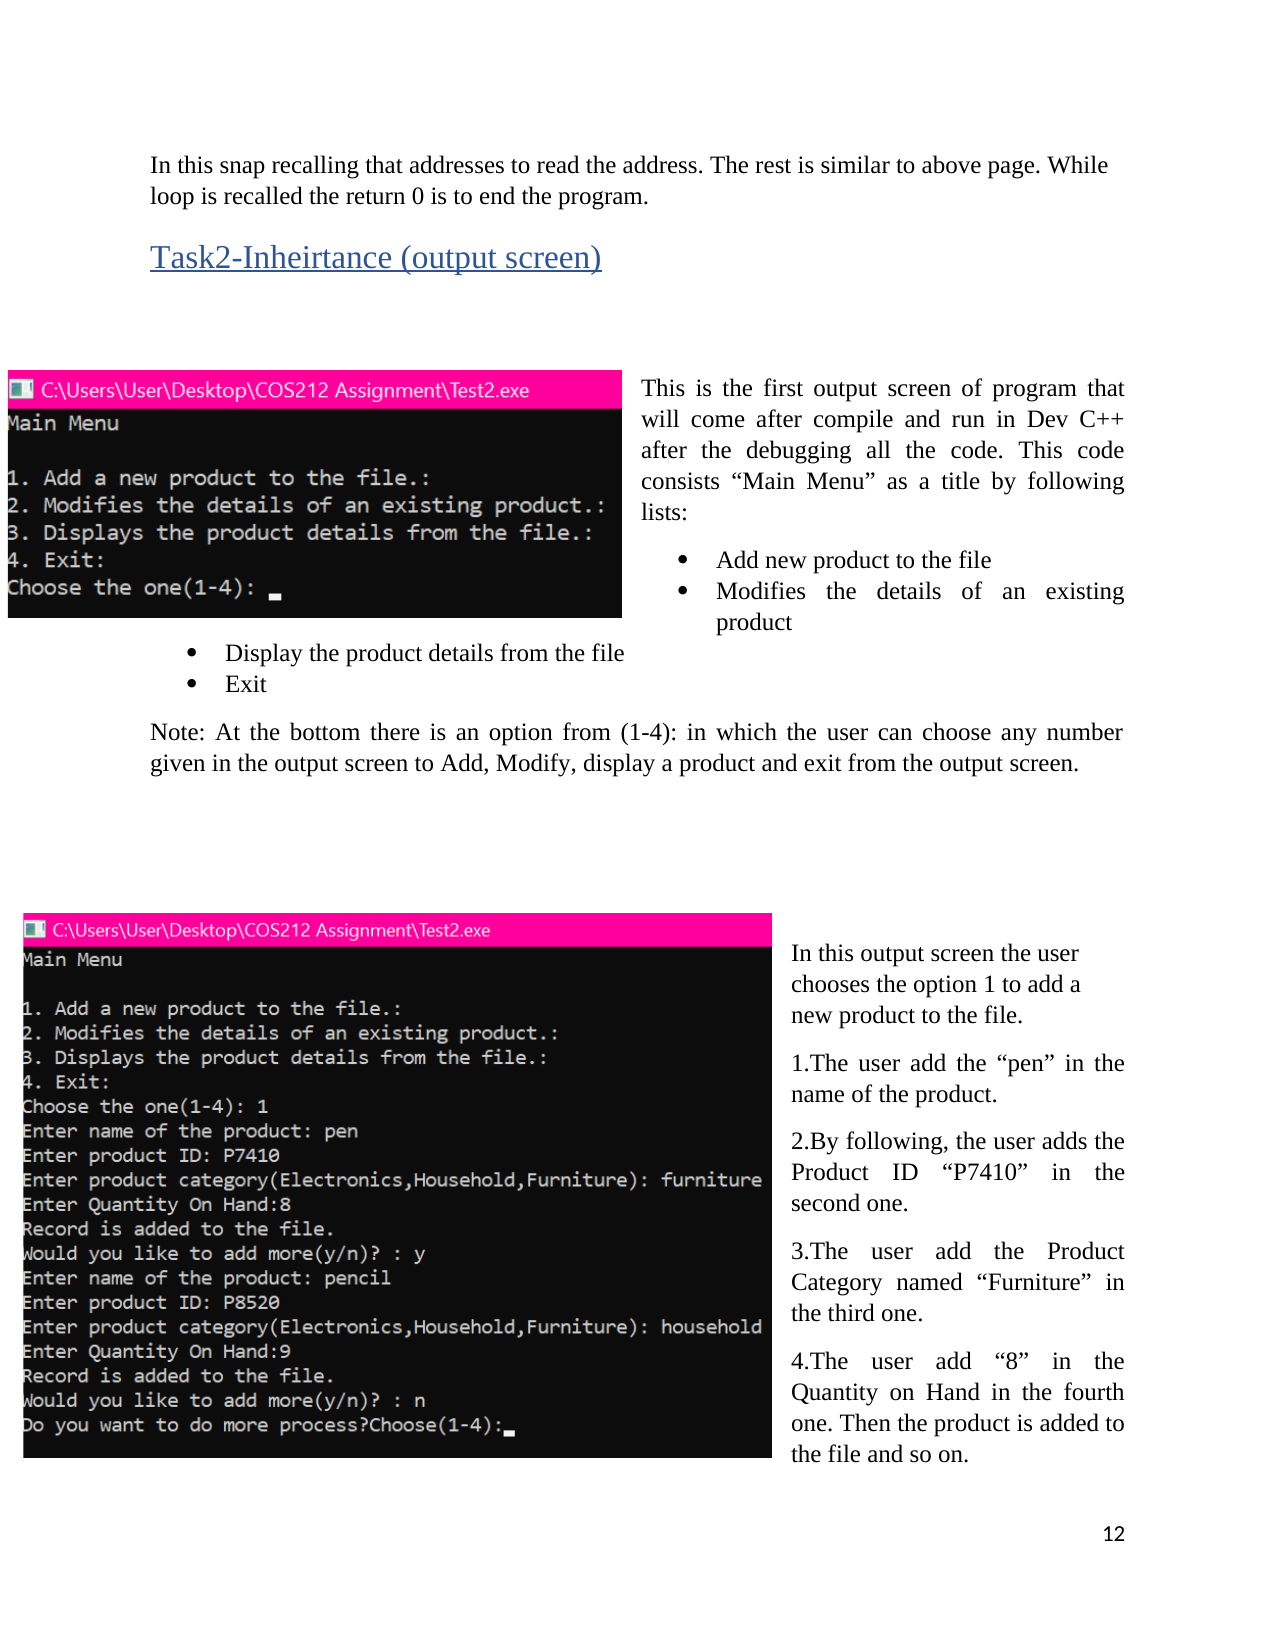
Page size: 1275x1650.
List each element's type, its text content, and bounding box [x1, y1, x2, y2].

text Note: At the bottom there is an option from (1-4): in which the user can choose any number given in the output screen to Add, Modify, display a product and exit from the output screen. [150, 717, 1125, 777]
text 3.The user add the Product Category named “Furniture” in the third one. [772, 1236, 1125, 1327]
list Modifies the details of an existing product [187, 576, 1125, 636]
list Add new product to the file [621, 545, 1125, 574]
list Exit [187, 669, 1125, 698]
picture [21, 913, 772, 1457]
text This is the first output screen of program that will come after compile and run in Dev C++ after the debugging all the code. This code consists “Main Menu” as a title by following lists: [621, 373, 1125, 526]
list Display the product details from the file [187, 638, 1125, 667]
subtitle Task2-Inheirtance (output screen) [150, 237, 1125, 275]
text In this output screen the user chooses the option 1 to add a new product to the file. [772, 938, 1125, 1029]
text 1.The user add the “pen” in the name of the product. [772, 1048, 1125, 1107]
text 4.The user add “8” in the Quantity on Hand in the fourth one. Then the product is added to the file and so on. [150, 1346, 1125, 1468]
picture [6, 370, 621, 618]
text In this snap recalling that addresses to read the address. The rest is similar to above page. While loop is recalled the return 0 is to end the program. [150, 150, 1125, 210]
text 2.By following, the user adds the Product ID “P7410” in the second one. [772, 1126, 1125, 1217]
